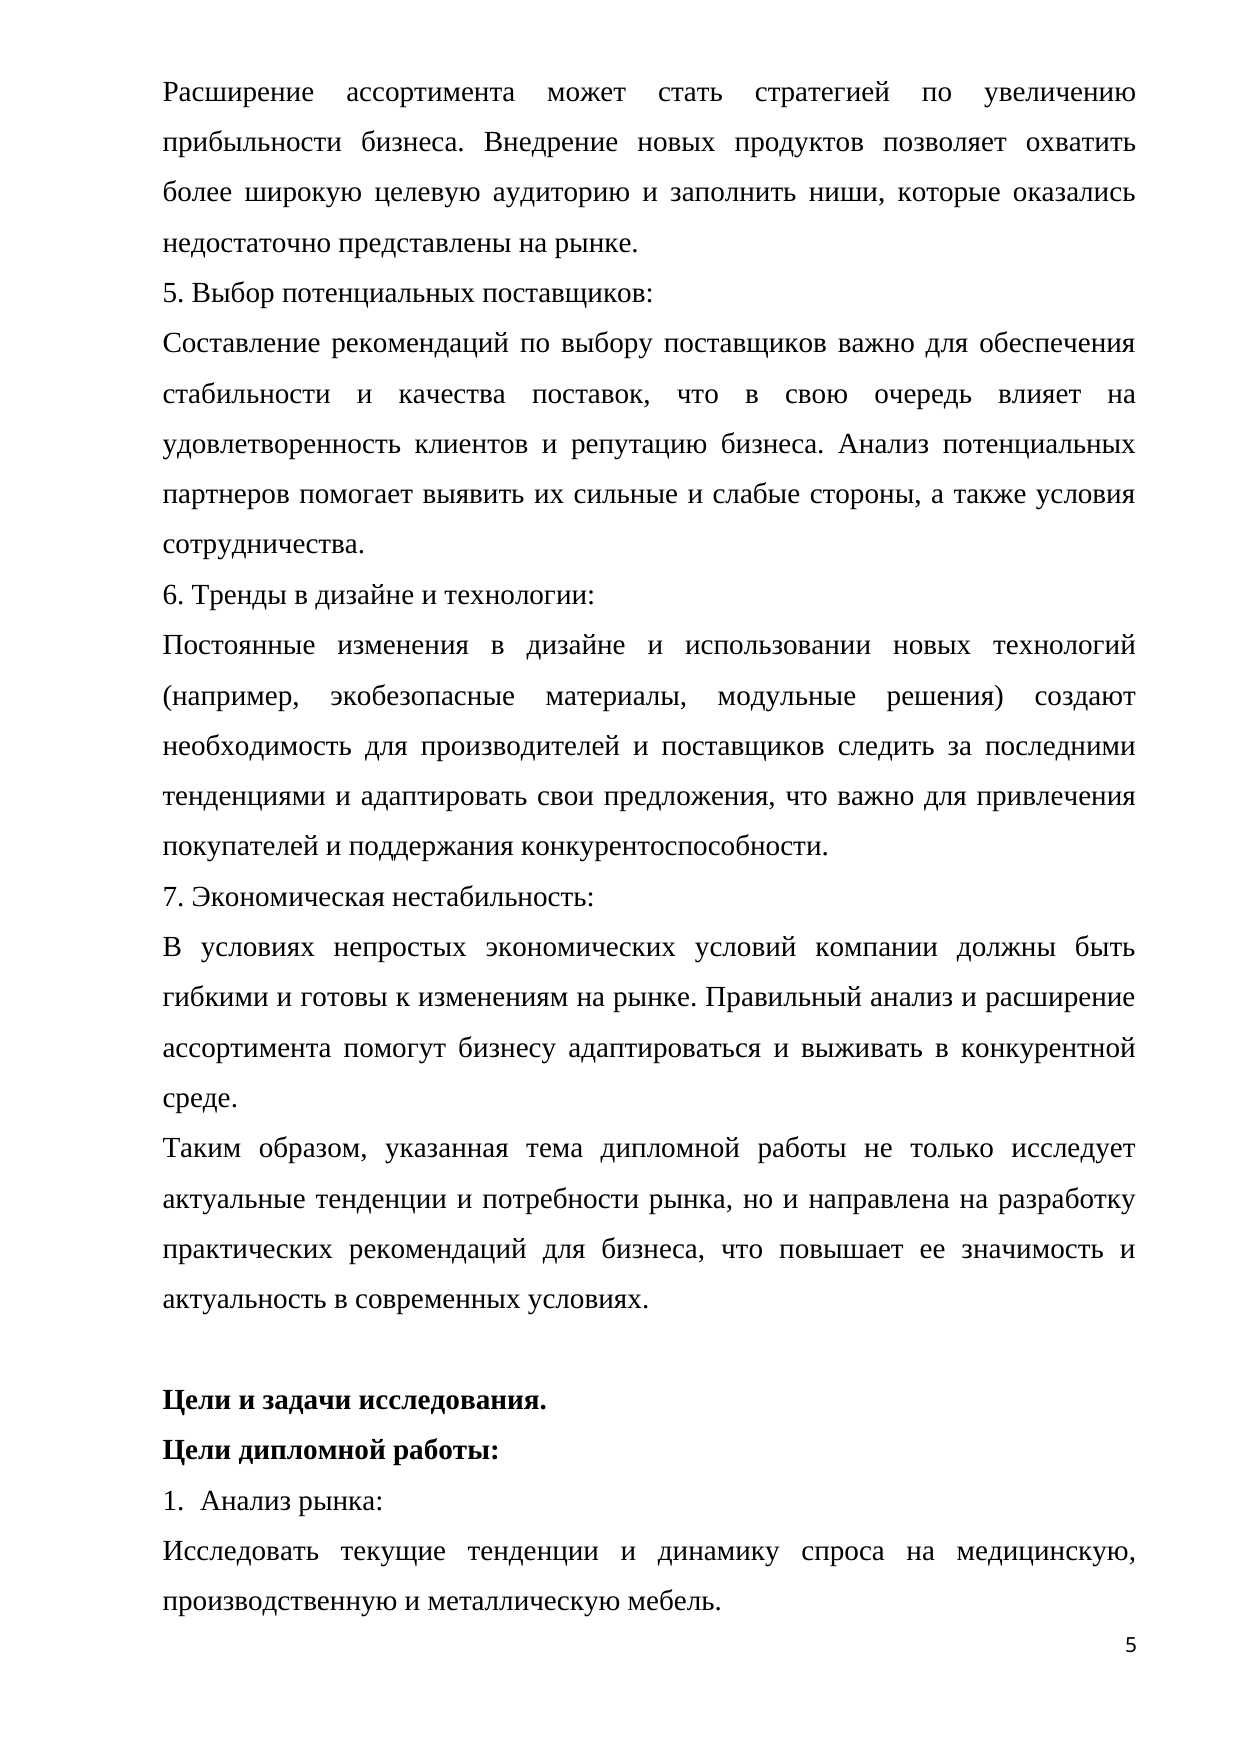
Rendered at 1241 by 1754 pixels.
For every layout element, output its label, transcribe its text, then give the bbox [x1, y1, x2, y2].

list Анализ рынка: [162, 1483, 1137, 1516]
list Составление рекомендаций по выбору поставщиков важно для обеспечения стабильности и качества поставок, что в свою очередь влияет на удовлетворенность клиентов и репутацию бизнеса. Анализ потенциальных партнеров помогает выявить их сильные и слабые стороны, а также условия сотрудничества. [162, 325, 1137, 560]
list 7. Экономическая нестабильность: [162, 879, 1137, 912]
list Исследовать текущие тенденции и динамику спроса на медицинскую, производственную и металлическую мебель. [162, 1533, 1137, 1617]
list Цели дипломной работы: [162, 1432, 1137, 1466]
list Цели и задачи исследования. [162, 1382, 1137, 1416]
list Таким образом, указанная тема дипломной работы не только исследует актуальные тенденции и потребности рынка, но и направлена на разработку практических рекомендаций для бизнеса, что повышает ее значимость и актуальность в современных условиях. [162, 1130, 1137, 1315]
list Расширение ассортимента может стать стратегией по увеличению прибыльности бизнеса. Внедрение новых продуктов позволяет охватить более широкую целевую аудиторию и заполнить ниши, которые оказались недостаточно представлены на рынке. [162, 74, 1137, 258]
list 5. Выбор потенциальных поставщиков: [162, 275, 1137, 309]
list В условиях непростых экономических условий компании должны быть гибкими и готовы к изменениям на рынке. Правильный анализ и расширение ассортимента помогут бизнесу адаптироваться и выживать в конкурентной среде. [162, 929, 1137, 1114]
list 6. Тренды в дизайне и технологии: [162, 577, 1137, 611]
list Постоянные изменения в дизайне и использовании новых технологий (например, экобезопасные материалы, модульные решения) создают необходимость для производителей и поставщиков следить за последними тенденциями и адаптировать свои предложения, что важно для привлечения покупателей и поддержания конкурентоспособности. [162, 627, 1137, 862]
